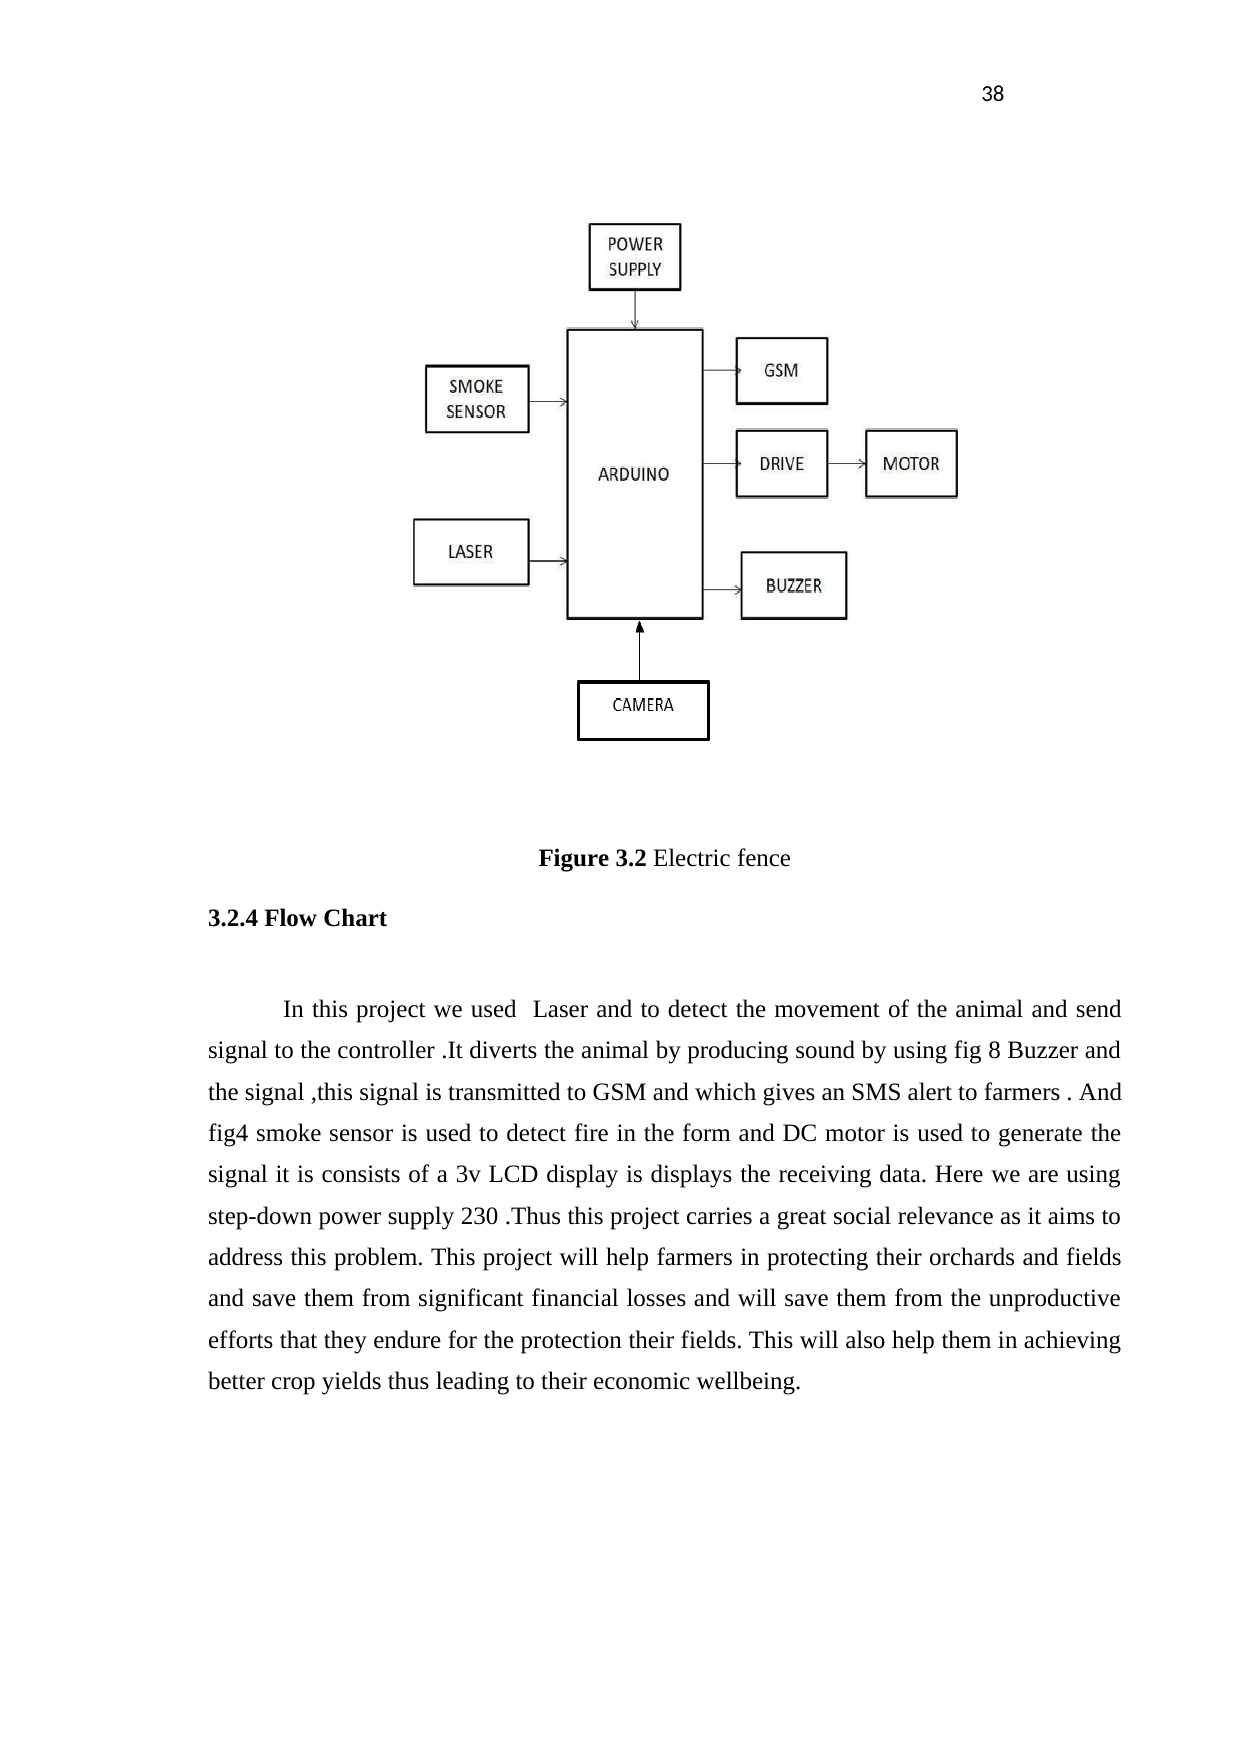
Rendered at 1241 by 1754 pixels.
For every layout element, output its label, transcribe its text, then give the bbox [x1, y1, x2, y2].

picture [340, 177, 990, 783]
text Figure 3.2 Electric fence [207, 843, 1122, 872]
text In this project we used Laser and to detect the movement of the animal and send signal to the controller .It diverts the animal by producing sound by using fig 8 Buzzer and the signal ,this signal is transmitted to GSM and which gives an SMS alert to farmers . And fig4 smoke sensor is used to detect fire in the form and DC motor is used to generate the signal it is consists of a 3v LCD display is displays the receiving data. Here we are using step-down power supply 230 .Thus this project carries a great social relevance as it aims to address this problem. This project will help farmers in protecting their orchards and fields and save them from significant financial losses and will save them from the unproductive efforts that they endure for the protection their fields. This will also help them in achieving better crop yields thus leading to their economic wellbeing. [208, 994, 1122, 1395]
subtitle 3.2.4 Flow Chart [208, 903, 1122, 932]
